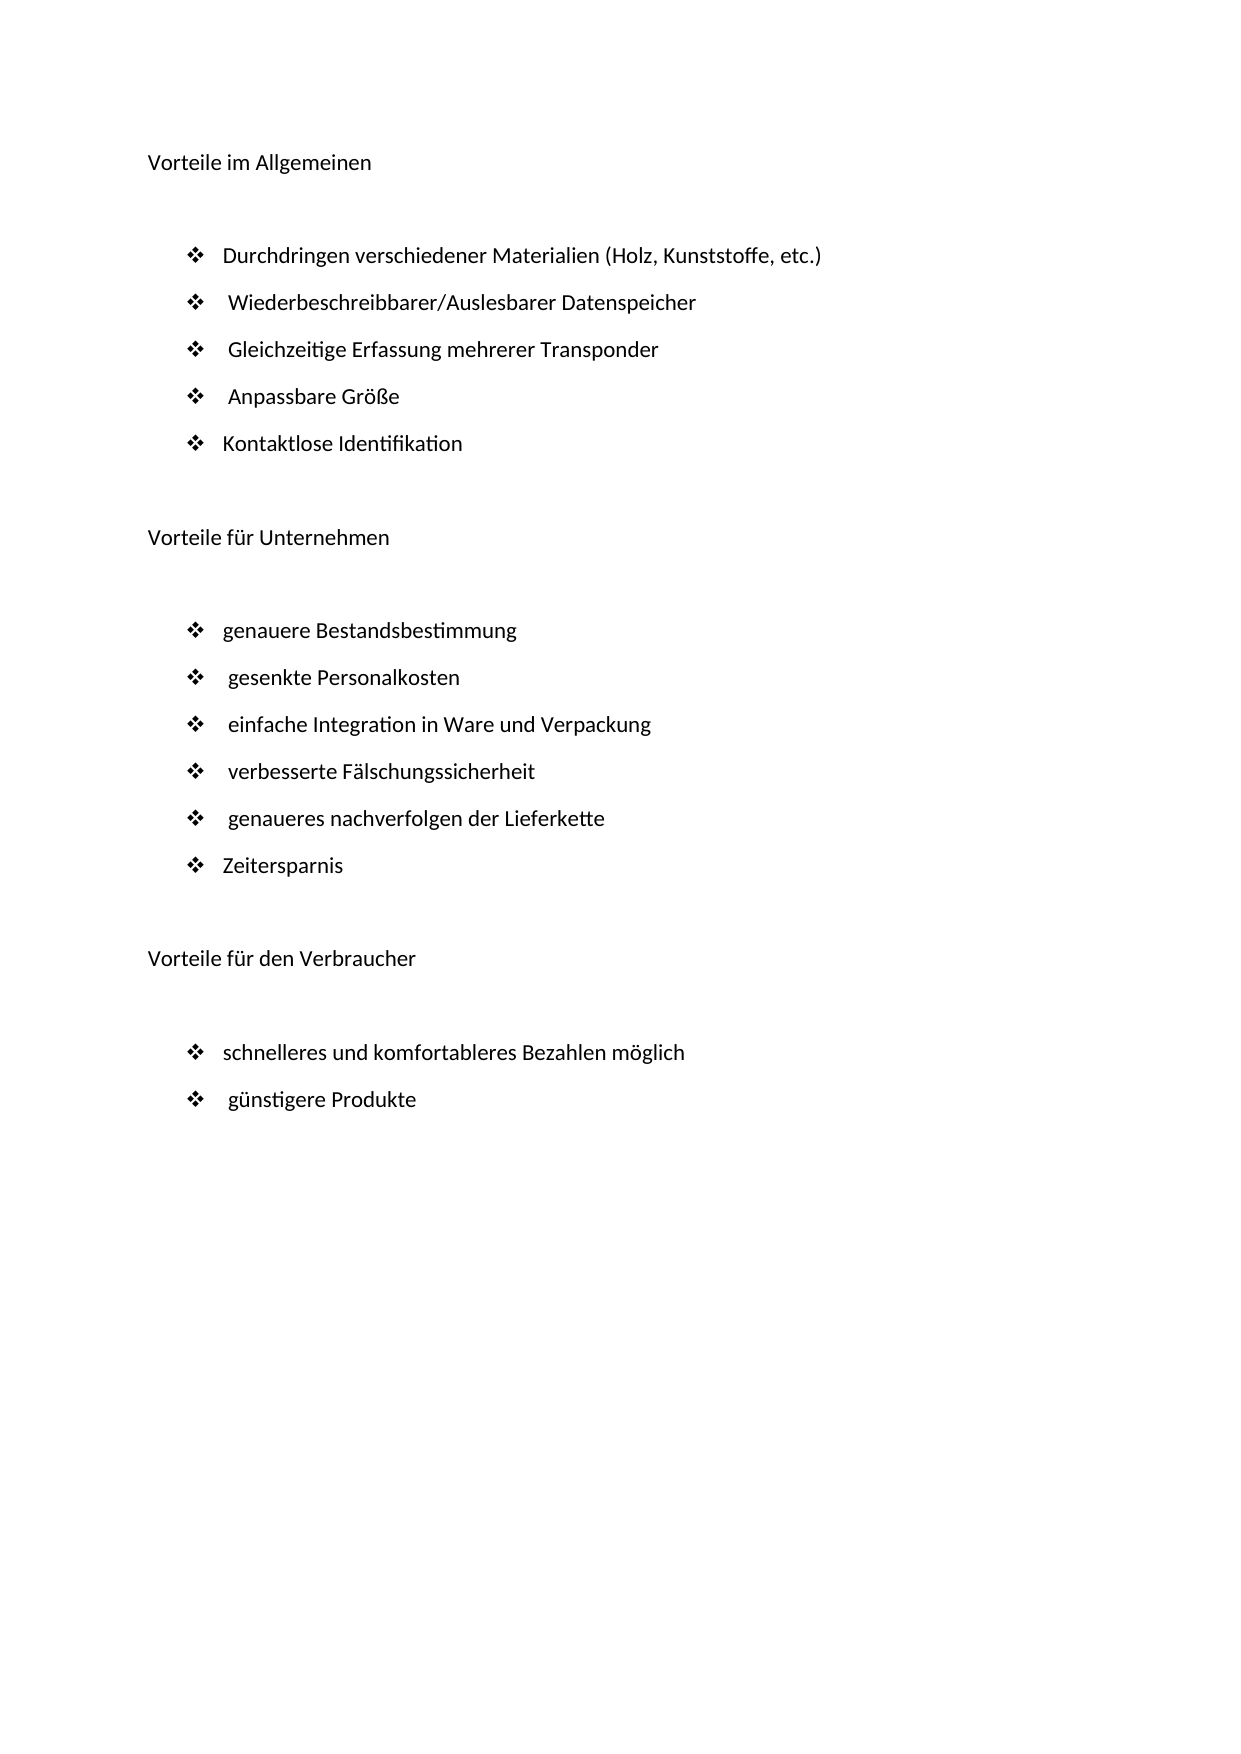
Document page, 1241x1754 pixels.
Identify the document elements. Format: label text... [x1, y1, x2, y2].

list gesenkte Personalkosten [185, 663, 1093, 691]
list genauere Bestandsbestimmung [185, 616, 1093, 644]
list einfache Integration in Ware und Verpackung [185, 710, 1093, 738]
text Vorteile für den Verbraucher [148, 944, 1093, 972]
text Vorteile im Allgemeinen [148, 148, 1093, 176]
list Zeitersparnis [185, 851, 1093, 879]
list verbesserte Fälschungssicherheit [185, 757, 1093, 785]
list günstigere Produkte [185, 1085, 1093, 1113]
list Kontaktlose Identifikation [185, 429, 1093, 457]
list schnelleres und komfortableres Bezahlen möglich [185, 1038, 1093, 1066]
list Wiederbeschreibbarer/Auslesbarer Datenspeicher [185, 288, 1093, 316]
list genaueres nachverfolgen der Lieferkette [185, 804, 1093, 832]
list Anpassbare Größe [185, 382, 1093, 410]
list Gleichzeitige Erfassung mehrerer Transponder [185, 335, 1093, 363]
text Vorteile für Unternehmen [148, 523, 1093, 551]
list Durchdringen verschiedener Materialien (Holz, Kunststoffe, etc.) [185, 241, 1093, 269]
